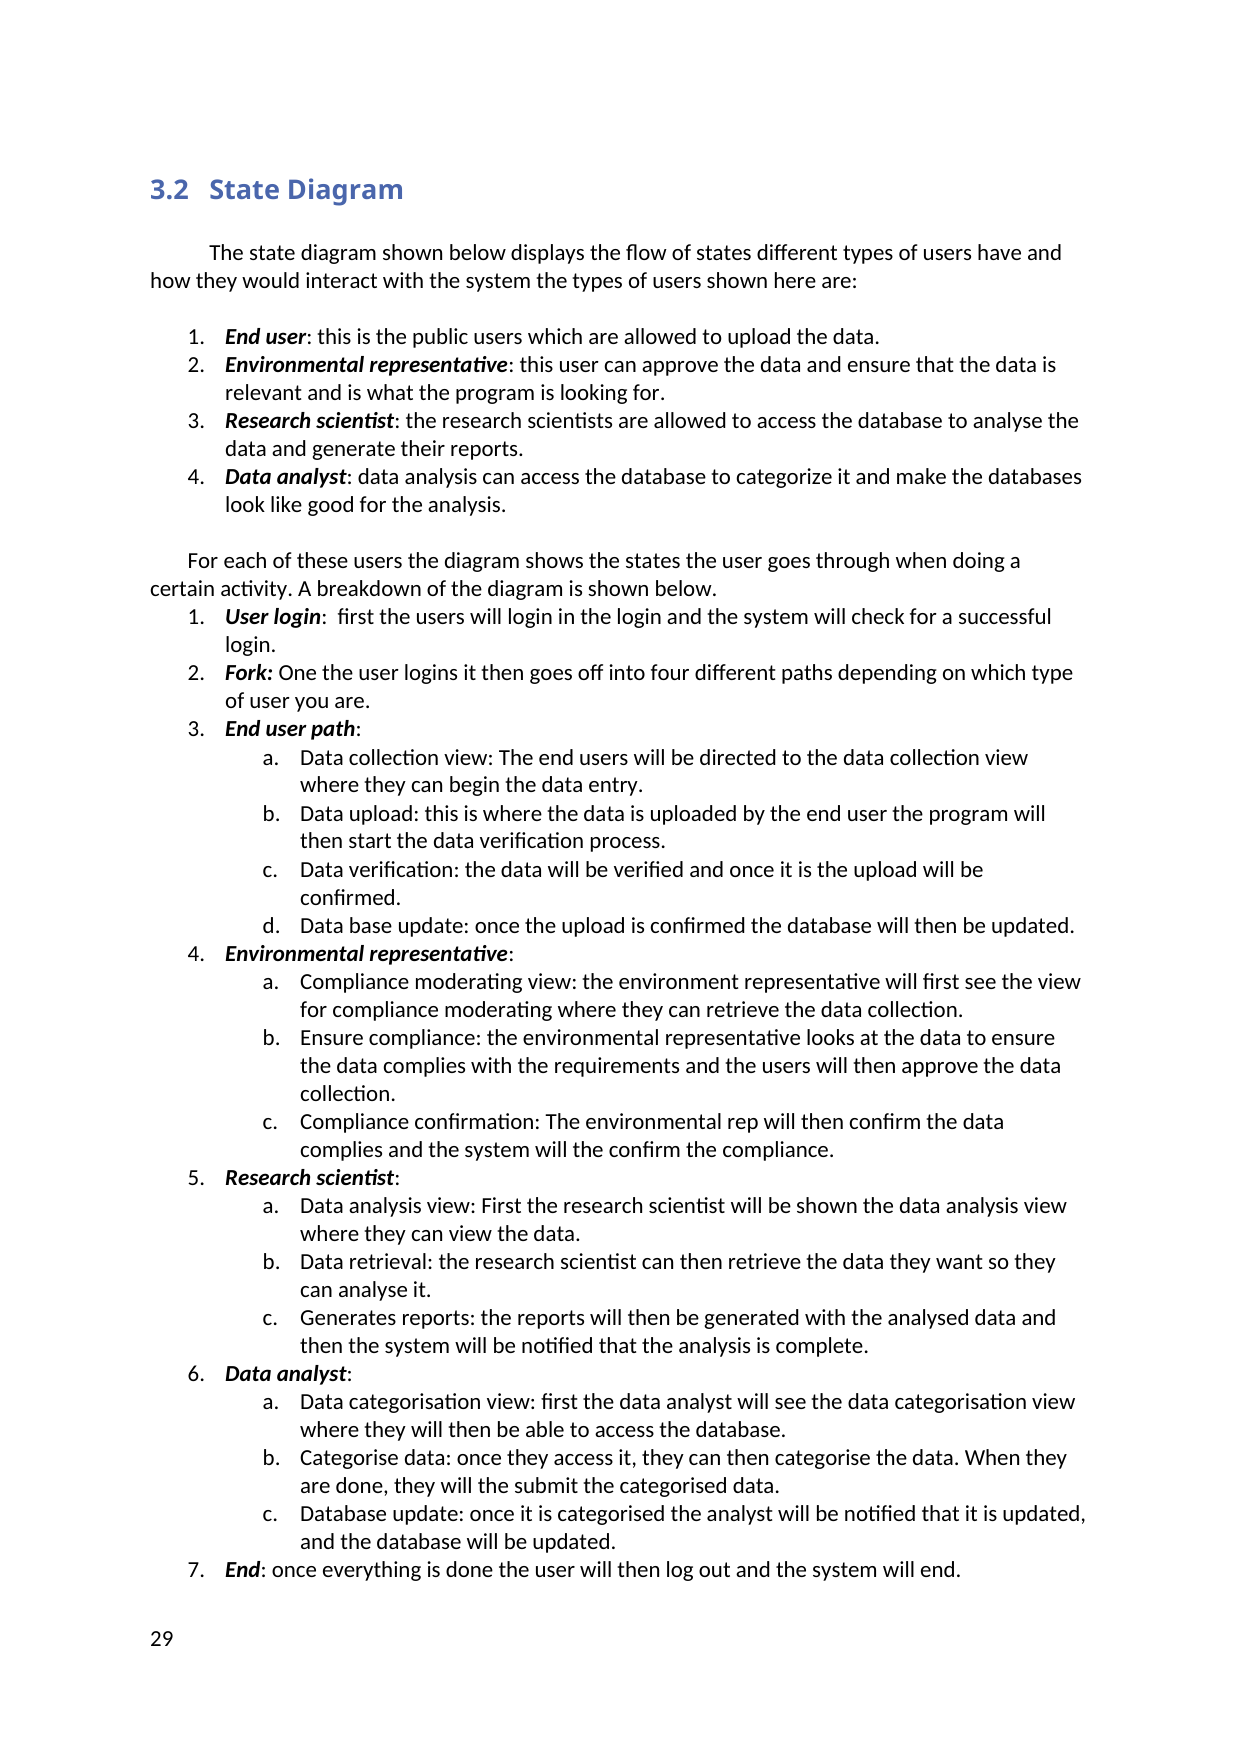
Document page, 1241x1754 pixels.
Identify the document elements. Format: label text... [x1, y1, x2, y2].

list Environmental representative: this user can approve the data and ensure that the data is relevant and is what the program is looking for. [187, 350, 1090, 406]
list End user path: [187, 714, 1090, 743]
list Data base update: once the upload is confirmed the database will then be updated. [262, 911, 1090, 939]
list Research scientist: [187, 1163, 1090, 1191]
list Compliance moderating view: the environment representative will first see the view for compliance moderating where they can retrieve the data collection. [262, 967, 1090, 1023]
list Ensure compliance: the environmental representative looks at the data to ensure the data complies with the requirements and the users will then approve the data collection. [262, 1023, 1090, 1107]
text For each of these users the diagram shows the states the user goes through when doing a certain activity. A breakdown of the diagram is shown below. [150, 546, 1090, 602]
list Compliance confirmation: The environmental rep will then confirm the data complies and the system will the confirm the compliance. [262, 1107, 1090, 1163]
text The state diagram shown below displays the flow of states different types of users have and how they would interact with the system the types of users shown here are: [150, 238, 1090, 294]
list Generates reports: the reports will then be generated with the analysed data and then the system will be notified that the analysis is complete. [262, 1303, 1090, 1359]
list Fork: One the user logins it then goes off into four different paths depending on which type of user you are. [187, 658, 1090, 714]
list Research scientist: the research scientists are allowed to access the database to analyse the data and generate their reports. [187, 406, 1090, 462]
list Data verification: the data will be verified and once it is the upload will be confirmed. [262, 855, 1090, 911]
list Data analyst: data analysis can access the database to categorize it and make the databases look like good for the analysis. [187, 462, 1090, 518]
list Environmental representative: [187, 939, 1090, 967]
subtitle State Diagram [150, 171, 1090, 208]
list Database update: once it is categorised the analyst will be notified that it is updated, and the database will be updated. [262, 1499, 1090, 1555]
list Data collection view: The end users will be directed to the data collection view where they can begin the data entry. [262, 743, 1090, 799]
list End user: this is the public users which are allowed to upload the data. [187, 322, 1090, 350]
list End: once everything is done the user will then log out and the system will end. [187, 1555, 1090, 1583]
list User login: first the users will login in the login and the system will check for a successful login. [187, 602, 1090, 658]
list Data upload: this is where the data is uploaded by the end user the program will then start the data verification process. [262, 799, 1090, 855]
list Data analyst: [187, 1359, 1090, 1387]
list Data retrieval: the research scientist can then retrieve the data they want so they can analyse it. [262, 1247, 1090, 1303]
list Categorise data: once they access it, they can then categorise the data. When they are done, they will the submit the categorised data. [262, 1443, 1090, 1499]
list Data analysis view: First the research scientist will be shown the data analysis view where they can view the data. [262, 1191, 1090, 1247]
list Data categorisation view: first the data analyst will see the data categorisation view where they will then be able to access the database. [262, 1387, 1090, 1443]
